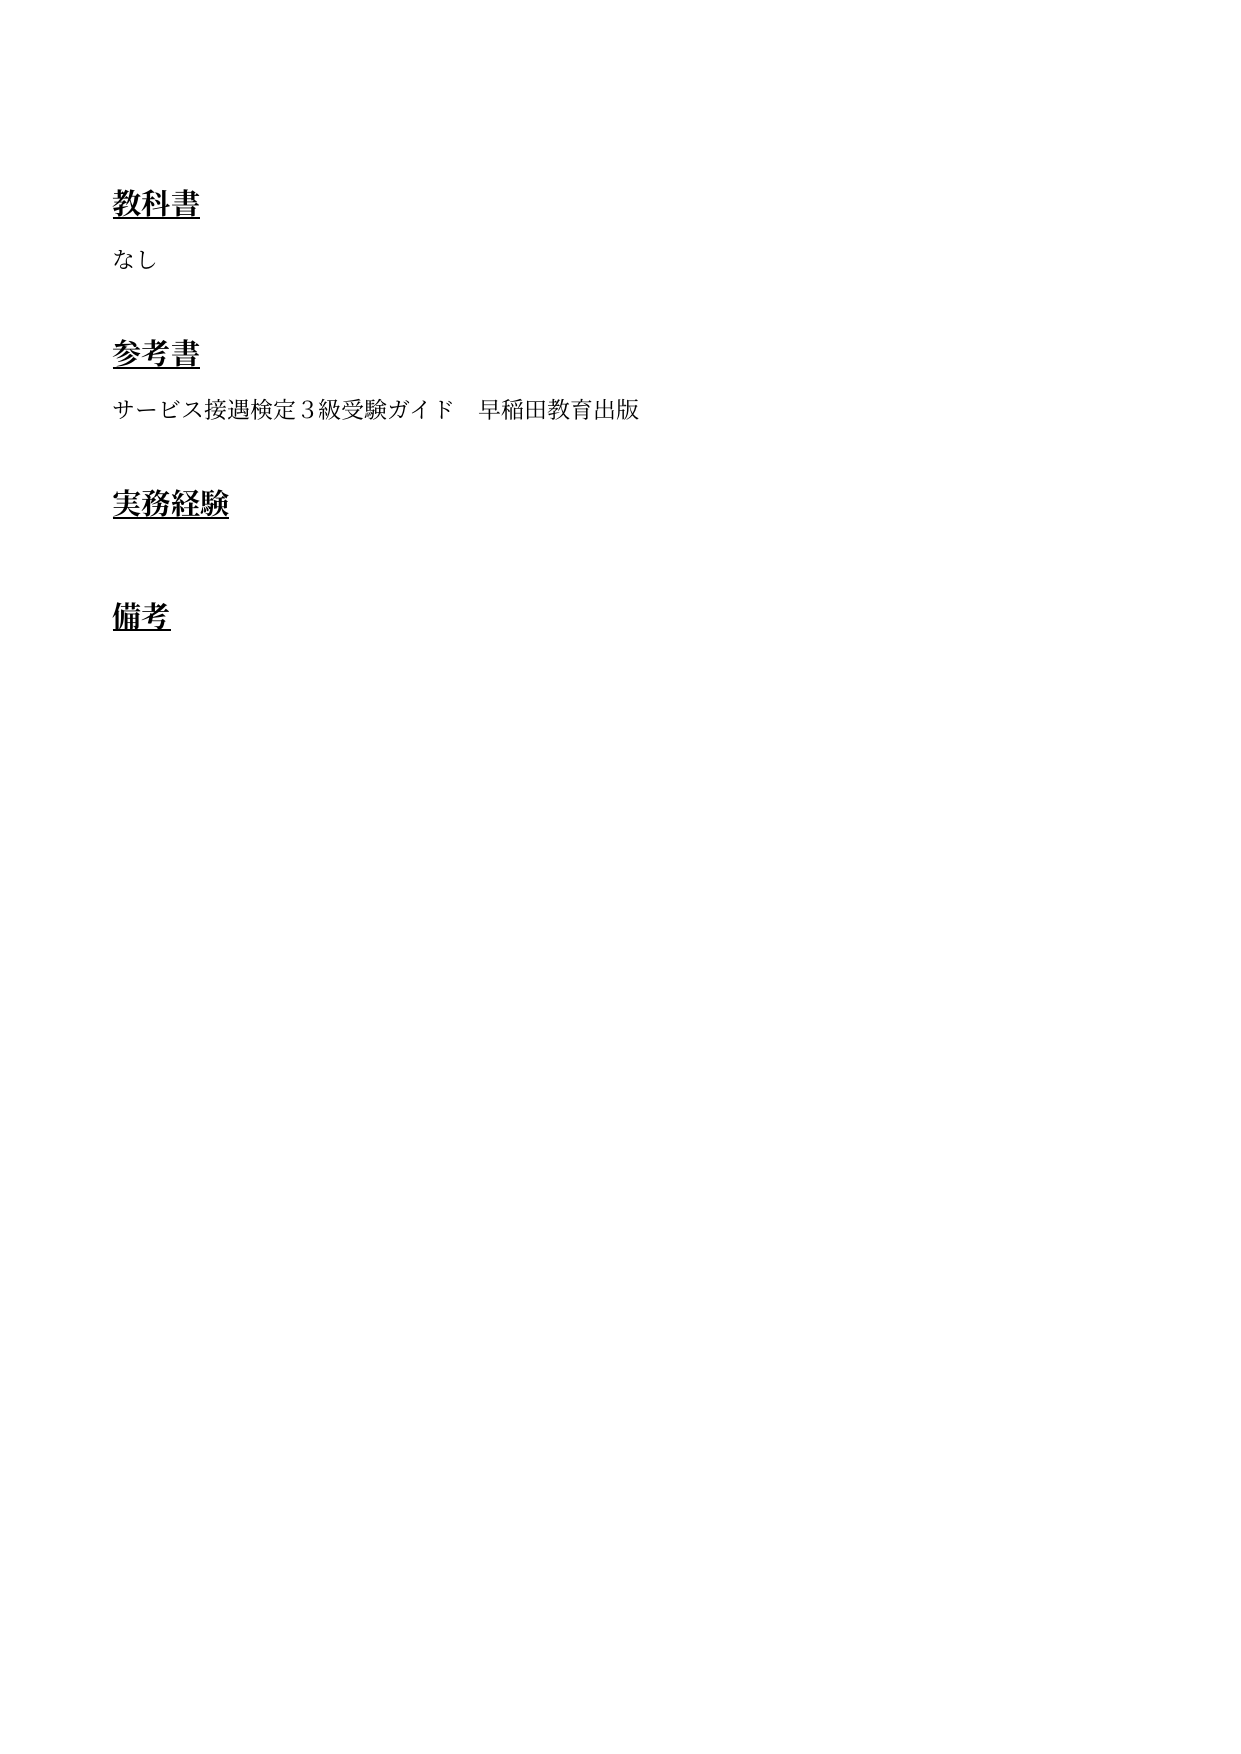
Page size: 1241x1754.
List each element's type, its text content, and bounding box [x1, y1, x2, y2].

text 備考 [112, 577, 1128, 652]
text 実務経験 [112, 464, 1128, 539]
text 教科書 [112, 164, 1128, 239]
text 参考書 [112, 314, 1128, 389]
text サービス接遇検定３級受験ガイド 早稲田教育出版 [112, 389, 1128, 427]
text なし [112, 239, 1128, 277]
